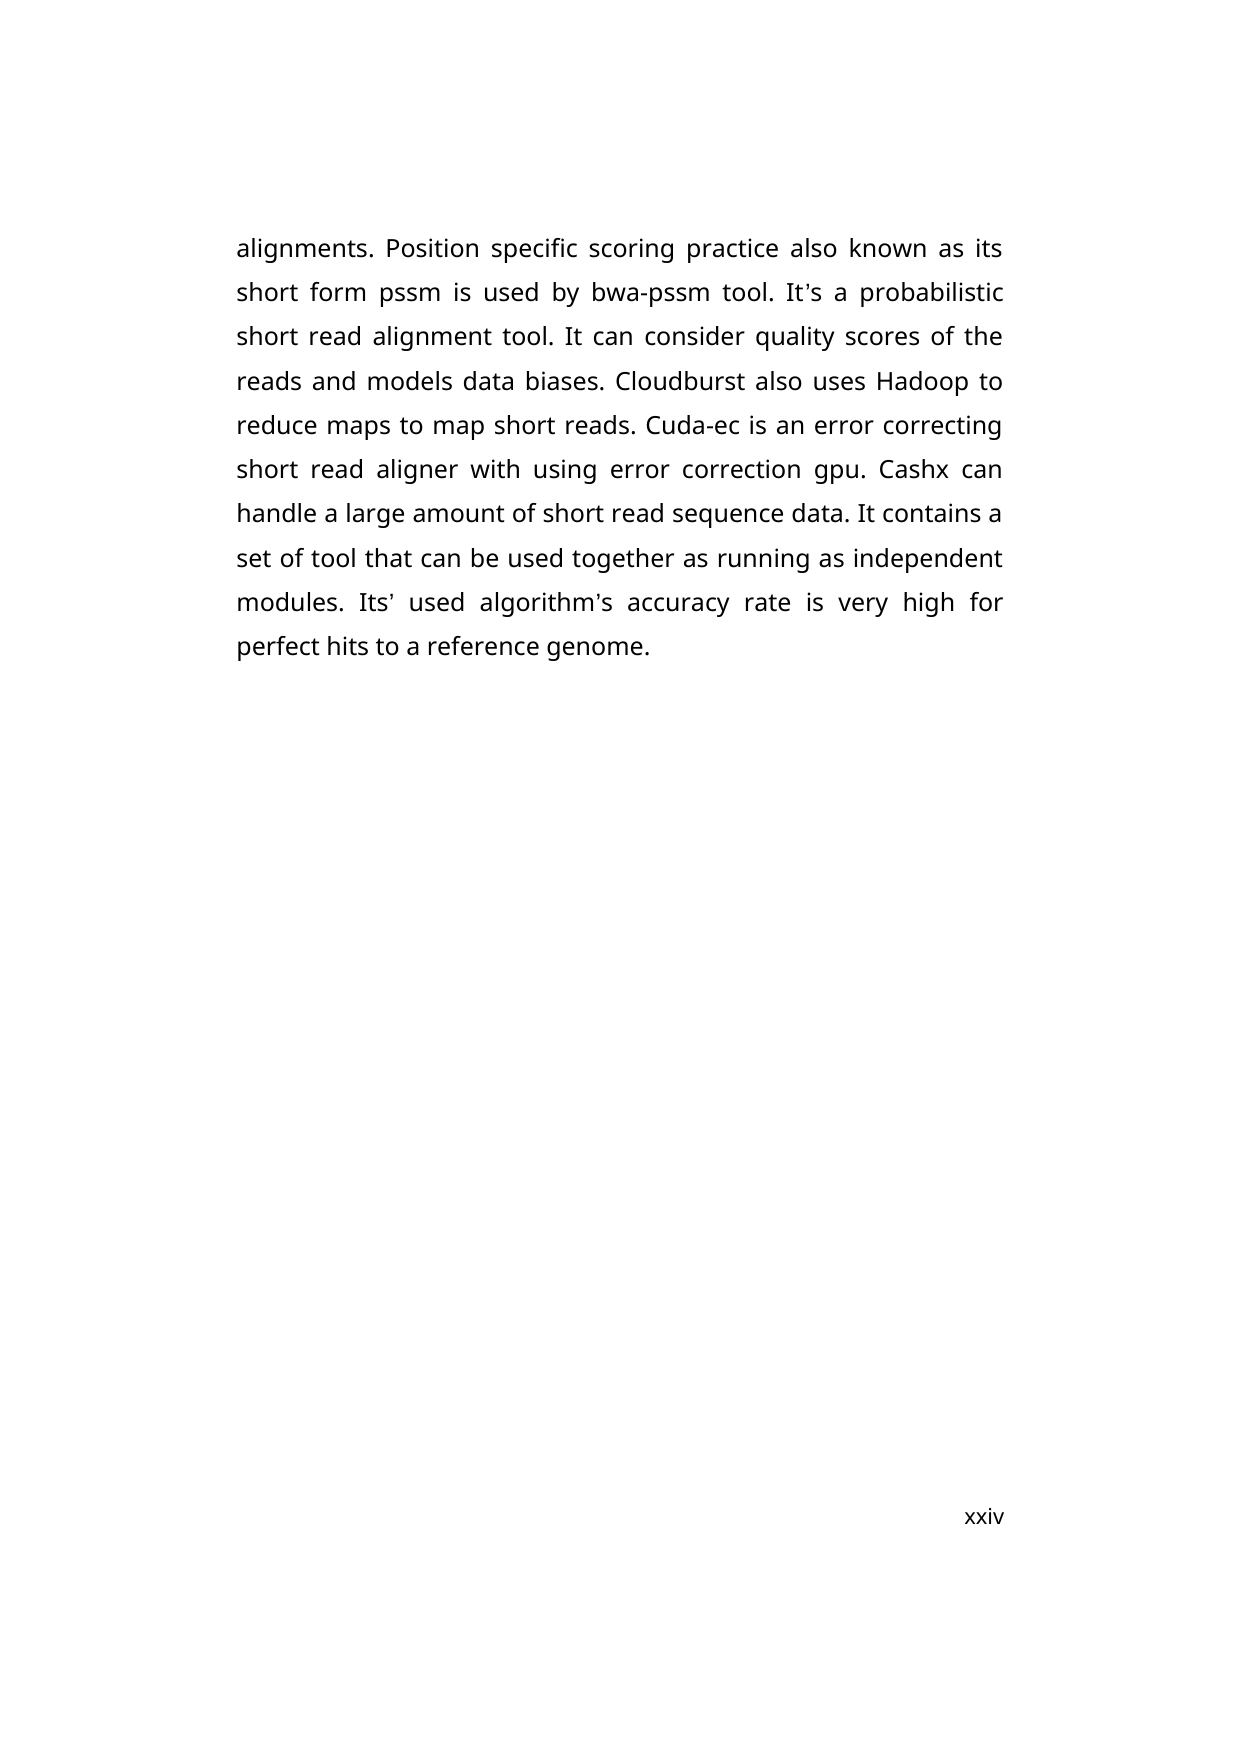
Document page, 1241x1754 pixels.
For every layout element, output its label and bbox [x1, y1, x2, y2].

text [236, 230, 1004, 663]
